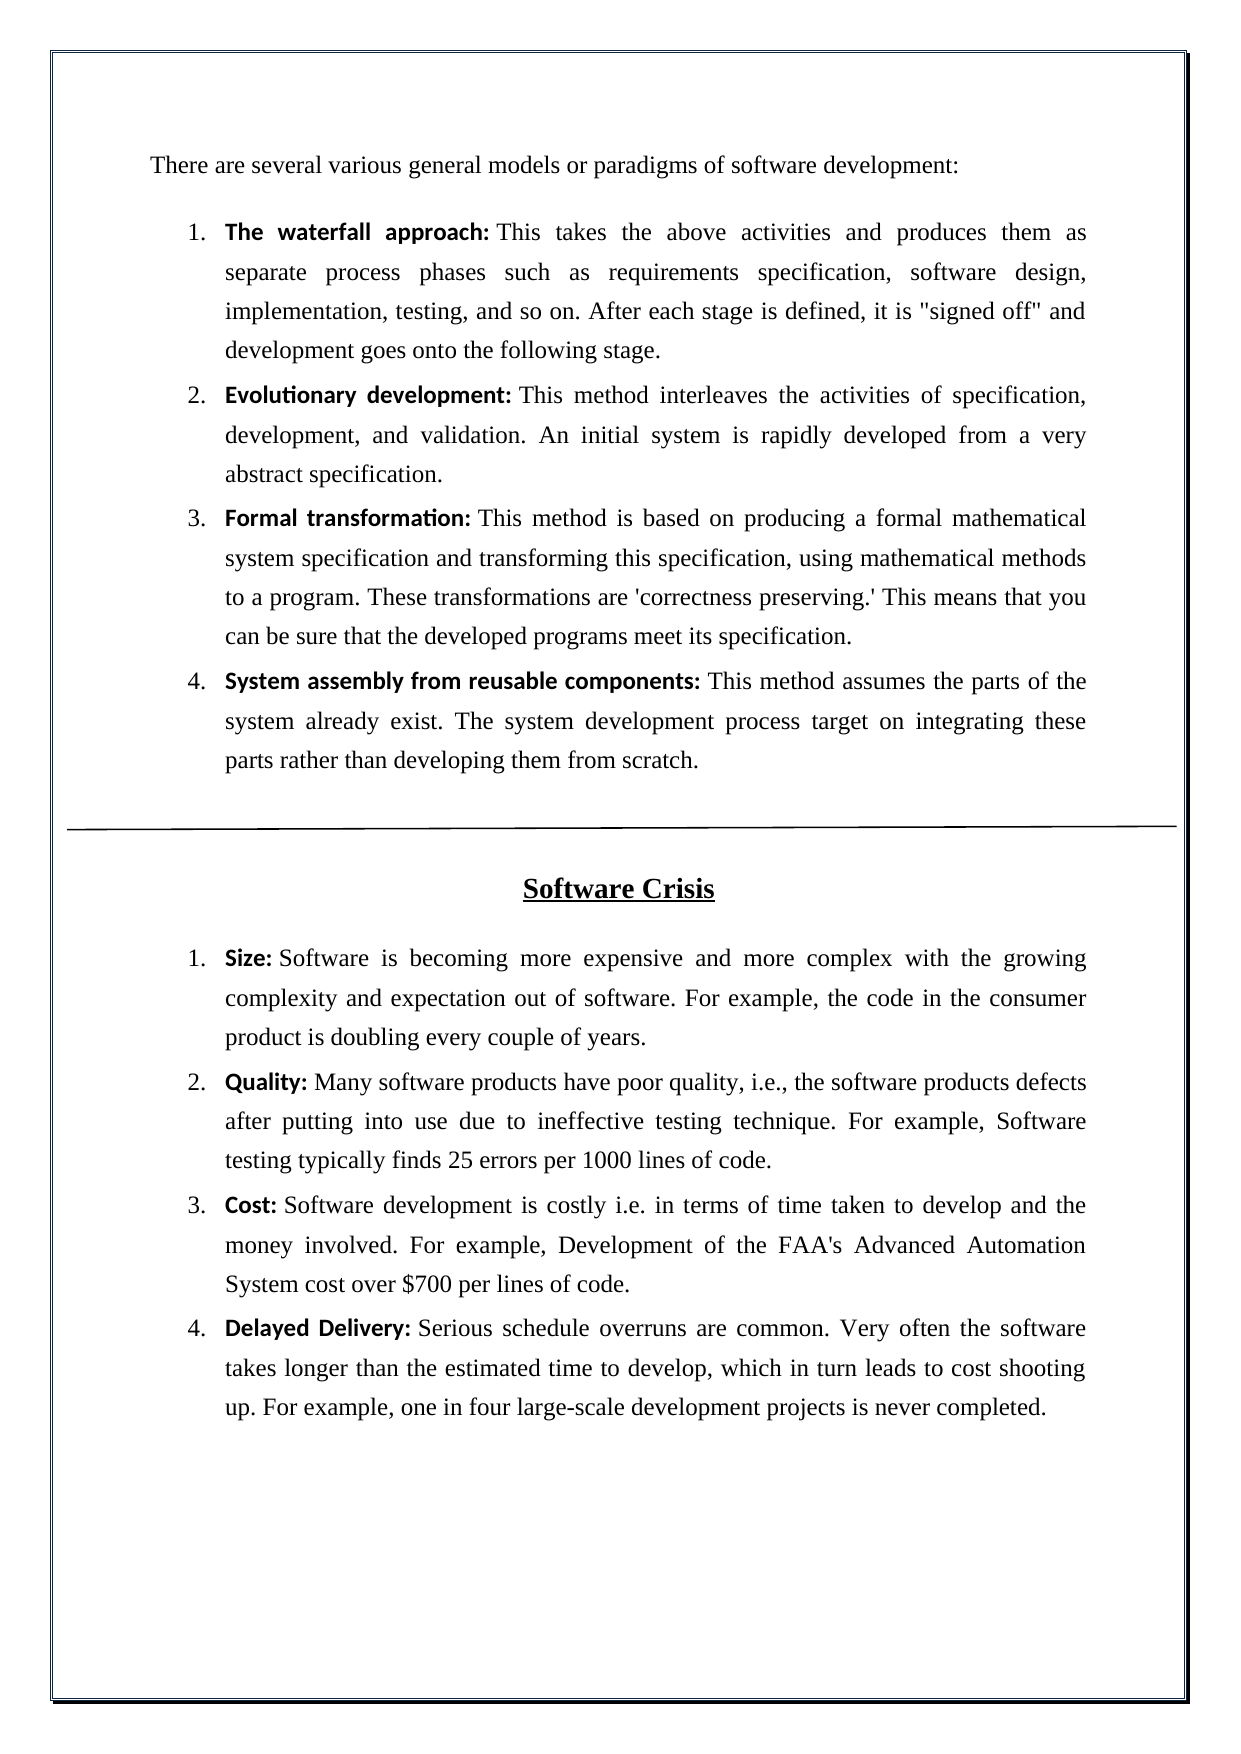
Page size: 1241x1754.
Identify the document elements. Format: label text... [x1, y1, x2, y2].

list Formal transformation: This method is based on producing a formal mathematical system specification and transforming this specification, using mathematical methods to a program. These transformations are 'correctness preserving.' This means that you can be sure that the developed programs meet its specification. [187, 494, 1087, 650]
list Delayed Delivery: Serious schedule overruns are common. Very often the software takes longer than the estimated time to develop, which in turn leads to cost shooting up. For example, one in four large-scale development projects is never completed. [187, 1304, 1087, 1421]
list System assembly from reusable components: This method assumes the parts of the system already exist. The system development process target on integrating these parts rather than developing them from scratch. [187, 656, 1087, 773]
list The waterfall approach: This takes the above activities and produces them as separate process phases such as requirements specification, software design, implementation, testing, and so on. After each stage is defined, it is "signed off" and development goes onto the following stage. [187, 208, 1087, 364]
text There are several various general models or paradigms of software development: [150, 150, 1087, 179]
list Size: Software is becoming more expensive and more complex with the growing complexity and expectation out of software. For example, the code in the consumer product is doubling every couple of years. [187, 934, 1087, 1051]
list Cost: Software development is costly i.e. in terms of time taken to develop and the money involved. For example, Development of the FAA's Advanced Automation System cost over $700 per lines of code. [187, 1181, 1087, 1298]
subtitle Software Crisis [150, 871, 1087, 904]
list Evolutionary development: This method interleaves the activities of specification, development, and validation. An initial system is rapidly developed from a very abstract specification. [187, 370, 1087, 488]
list Quality: Many software products have poor quality, i.e., the software products defects after putting into use due to ineffective testing technique. For example, Software testing typically finds 25 errors per 1000 lines of code. [187, 1057, 1087, 1174]
